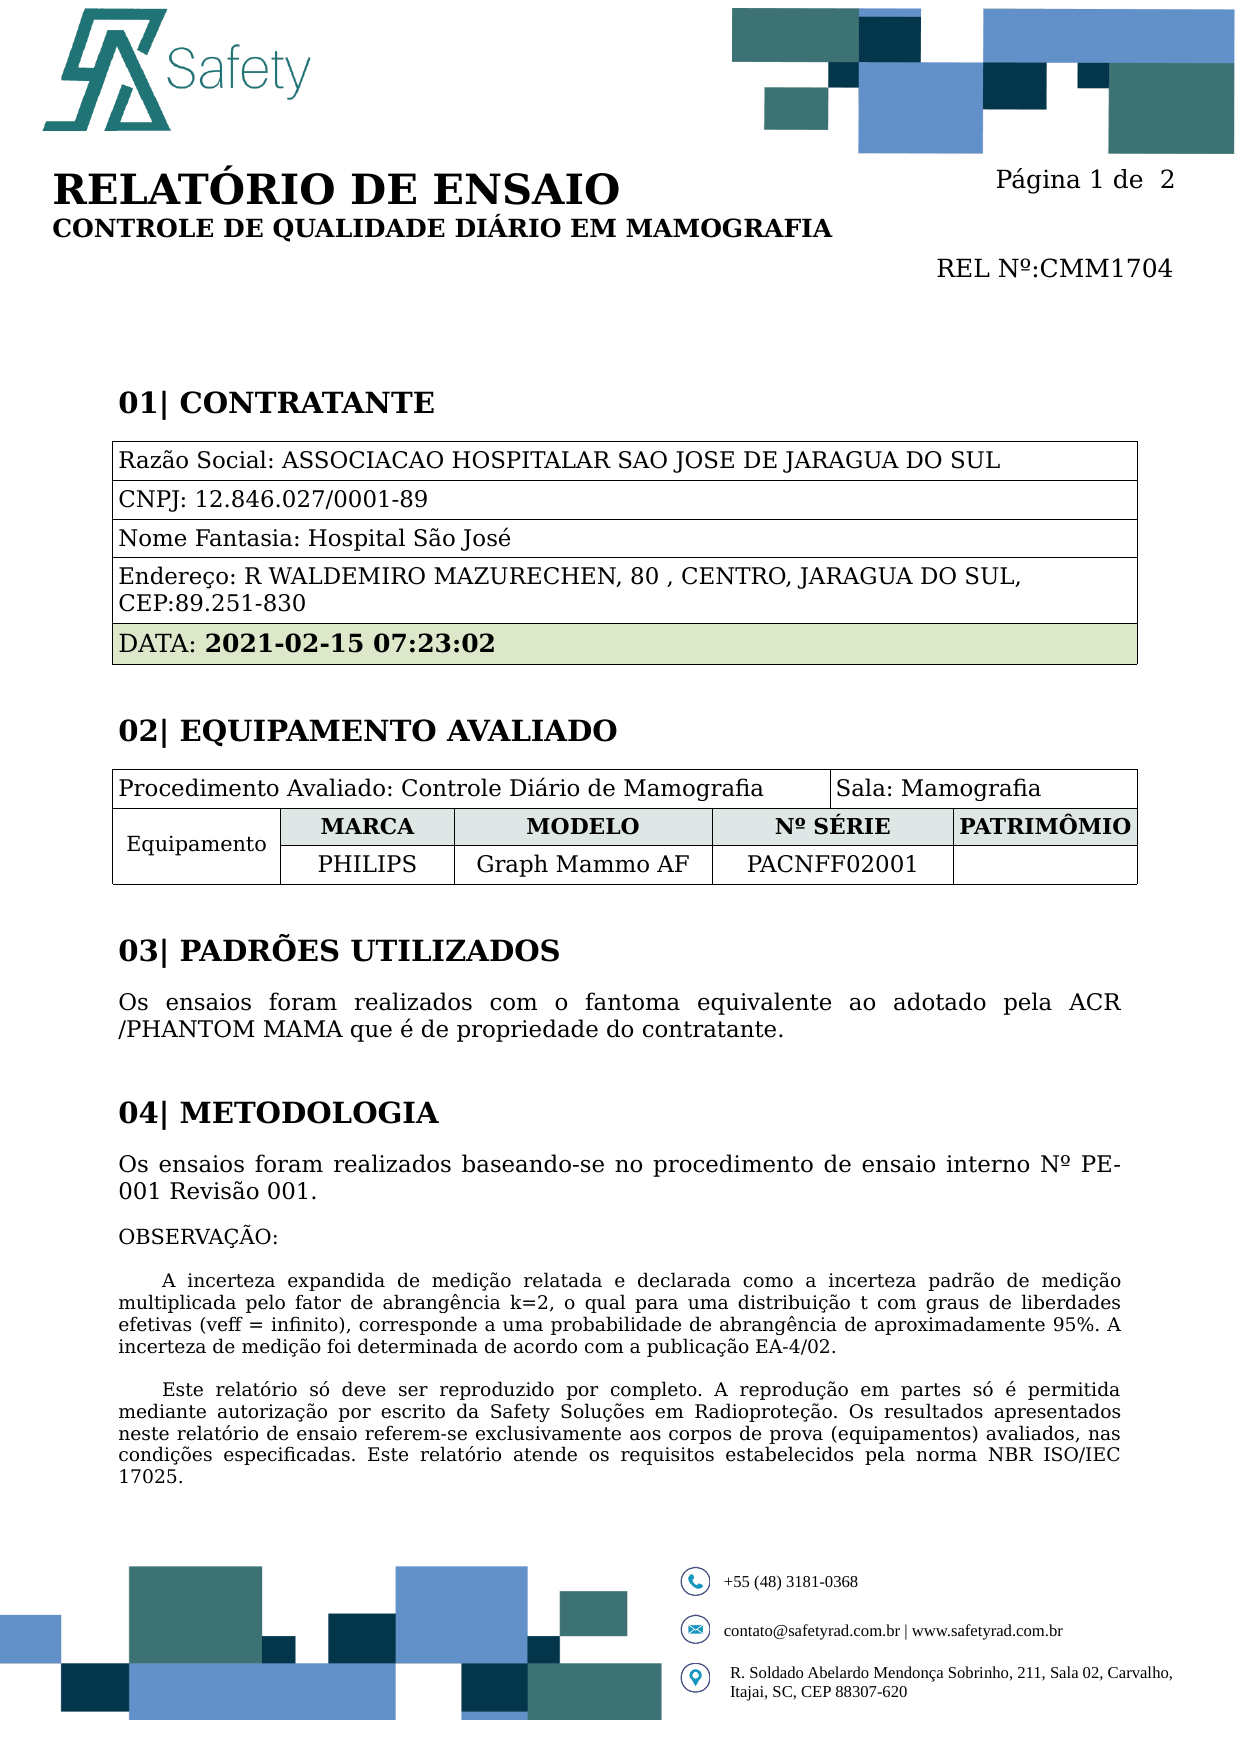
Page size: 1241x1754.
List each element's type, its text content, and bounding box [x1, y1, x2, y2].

table_cell Graph Mammo AF [455, 846, 712, 884]
table_cell Nº SÉRIE [713, 809, 953, 845]
text 04| METODOLOGIA [118, 1096, 1122, 1130]
text Os ensaios foram realizados com o fantoma equivalente ao adotado pela ACR /PHANTOM MAMA que é de propriedade do contratante. [118, 989, 1122, 1042]
picture [42, 8, 311, 131]
text Os ensaios foram realizados baseando-se no procedimento de ensaio interno Nº PE-001 Revisão 001. [118, 1151, 1122, 1204]
text OBSERVAÇÃO: [118, 1225, 1122, 1250]
table_cell [954, 846, 1137, 884]
text 03| PADRÕES UTILIZADOS [118, 934, 1122, 968]
table_header Sala: Mamografia [831, 770, 1137, 808]
table_header Procedimento Avaliado: Controle Diário de Mamografia [113, 770, 830, 808]
picture [680, 1566, 710, 1596]
text 02| EQUIPAMENTO AVALIADO [118, 714, 1122, 748]
table_cell MODELO [455, 809, 712, 845]
text 01| CONTRATANTE [118, 386, 1122, 420]
text A incerteza expandida de medição relatada e declarada como a incerteza padrão de medição multiplicada pelo fator de abrangência k=2, o qual para uma distribuição t com graus de liberdades efetivas (veff = infinito), corresponde a uma probabilidade de abrangência de aproximadamente 95%. A incerteza de medição foi determinada de acordo com a publicação EA-4/02. [118, 1271, 1122, 1358]
text Este relatório só deve ser reproduzido por completo. A reprodução em partes só é permitida mediante autorização por escrito da Safety Soluções em Radioproteção. Os resultados apresentados neste relatório de ensaio referem-se exclusivamente aos corpos de prova (equipamentos) avaliados, nas condições especificadas. Este relatório atende os requisitos estabelecidos pela norma NBR ISO/IEC 17025. [118, 1379, 1122, 1488]
picture [731, 8, 1235, 154]
table_cell MARCA [281, 809, 454, 845]
table_cell PHILIPS [281, 846, 454, 884]
table_cell CNPJ: 12.846.027/0001-89 [113, 481, 1137, 518]
table_cell PACNFF02001 [713, 846, 953, 884]
table_cell DATA: 2021-02-15 07:23:02 [113, 624, 1137, 664]
table_cell Endereço: R WALDEMIRO MAZURECHEN, 80 , CENTRO, JARAGUA DO SUL, CEP:89.251-830 [113, 558, 1137, 622]
picture [680, 1663, 710, 1693]
table_cell Nome Fantasia: Hospital São José [113, 520, 1137, 557]
table_cell Equipamento [113, 809, 280, 884]
table_header Razão Social: ASSOCIACAO HOSPITALAR SAO JOSE DE JARAGUA DO SUL [113, 442, 1137, 480]
picture [0, 1566, 662, 1720]
picture [680, 1614, 710, 1644]
table_cell PATRIMÔMIO [954, 809, 1137, 845]
